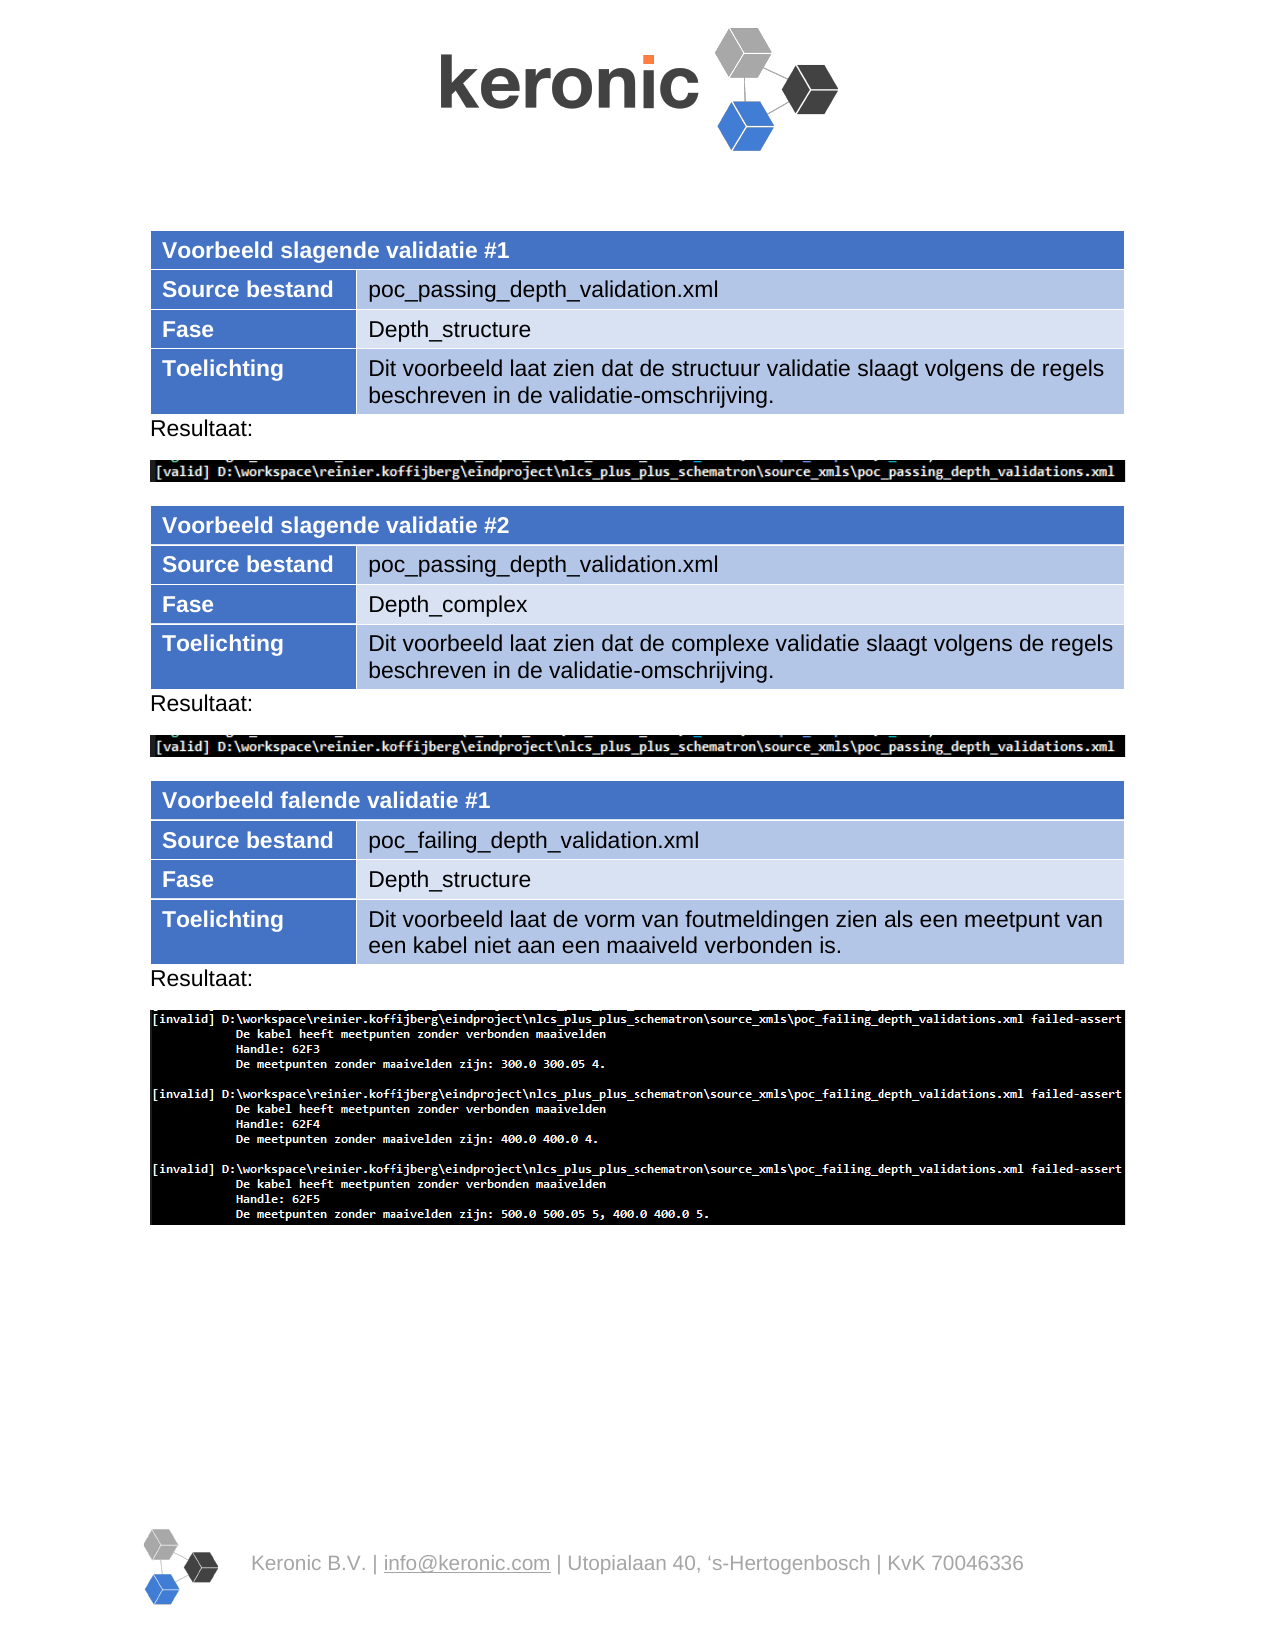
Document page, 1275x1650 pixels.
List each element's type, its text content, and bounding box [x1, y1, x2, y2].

picture [150, 1010, 1125, 1225]
table_cell Toelichting [151, 900, 356, 964]
table_cell Fase [151, 585, 356, 623]
table_cell Depth_complex [357, 585, 1124, 623]
table_header Voorbeeld slagende validatie #1 [151, 231, 1124, 269]
picture [150, 735, 1125, 757]
table_cell Fase [151, 860, 356, 898]
picture [150, 460, 1125, 482]
table_cell Depth_structure [357, 310, 1124, 348]
table_cell Toelichting [151, 349, 356, 414]
table_cell Depth_structure [357, 860, 1124, 898]
table_cell Source bestand [151, 821, 356, 859]
table_cell poc_failing_depth_validation.xml [357, 821, 1124, 859]
table_header Voorbeeld falende validatie #1 [151, 781, 1124, 819]
picture [437, 28, 838, 151]
table_cell Dit voorbeeld laat zien dat de structuur validatie slaagt volgens de regels beschreven in de validatie-omschrijving. [357, 349, 1124, 414]
picture [143, 1529, 218, 1605]
table_cell poc_passing_depth_validation.xml [357, 546, 1124, 584]
table_cell Source bestand [151, 546, 356, 584]
table_cell Fase [151, 310, 356, 348]
table_cell poc_passing_depth_validation.xml [357, 270, 1124, 309]
table_header Voorbeeld slagende validatie #2 [151, 506, 1124, 544]
table_cell Toelichting [151, 625, 356, 689]
table_cell Source bestand [151, 270, 356, 309]
table_cell Dit voorbeeld laat zien dat de complexe validatie slaagt volgens de regels beschreven in de validatie-omschrijving. [357, 625, 1124, 689]
text Resultaat: [150, 415, 1125, 441]
table_cell Dit voorbeeld laat de vorm van foutmeldingen zien als een meetpunt van een kabel niet aan een maaiveld verbonden is. [357, 900, 1124, 964]
text Resultaat: [150, 690, 1125, 716]
text Resultaat: [150, 965, 1125, 992]
